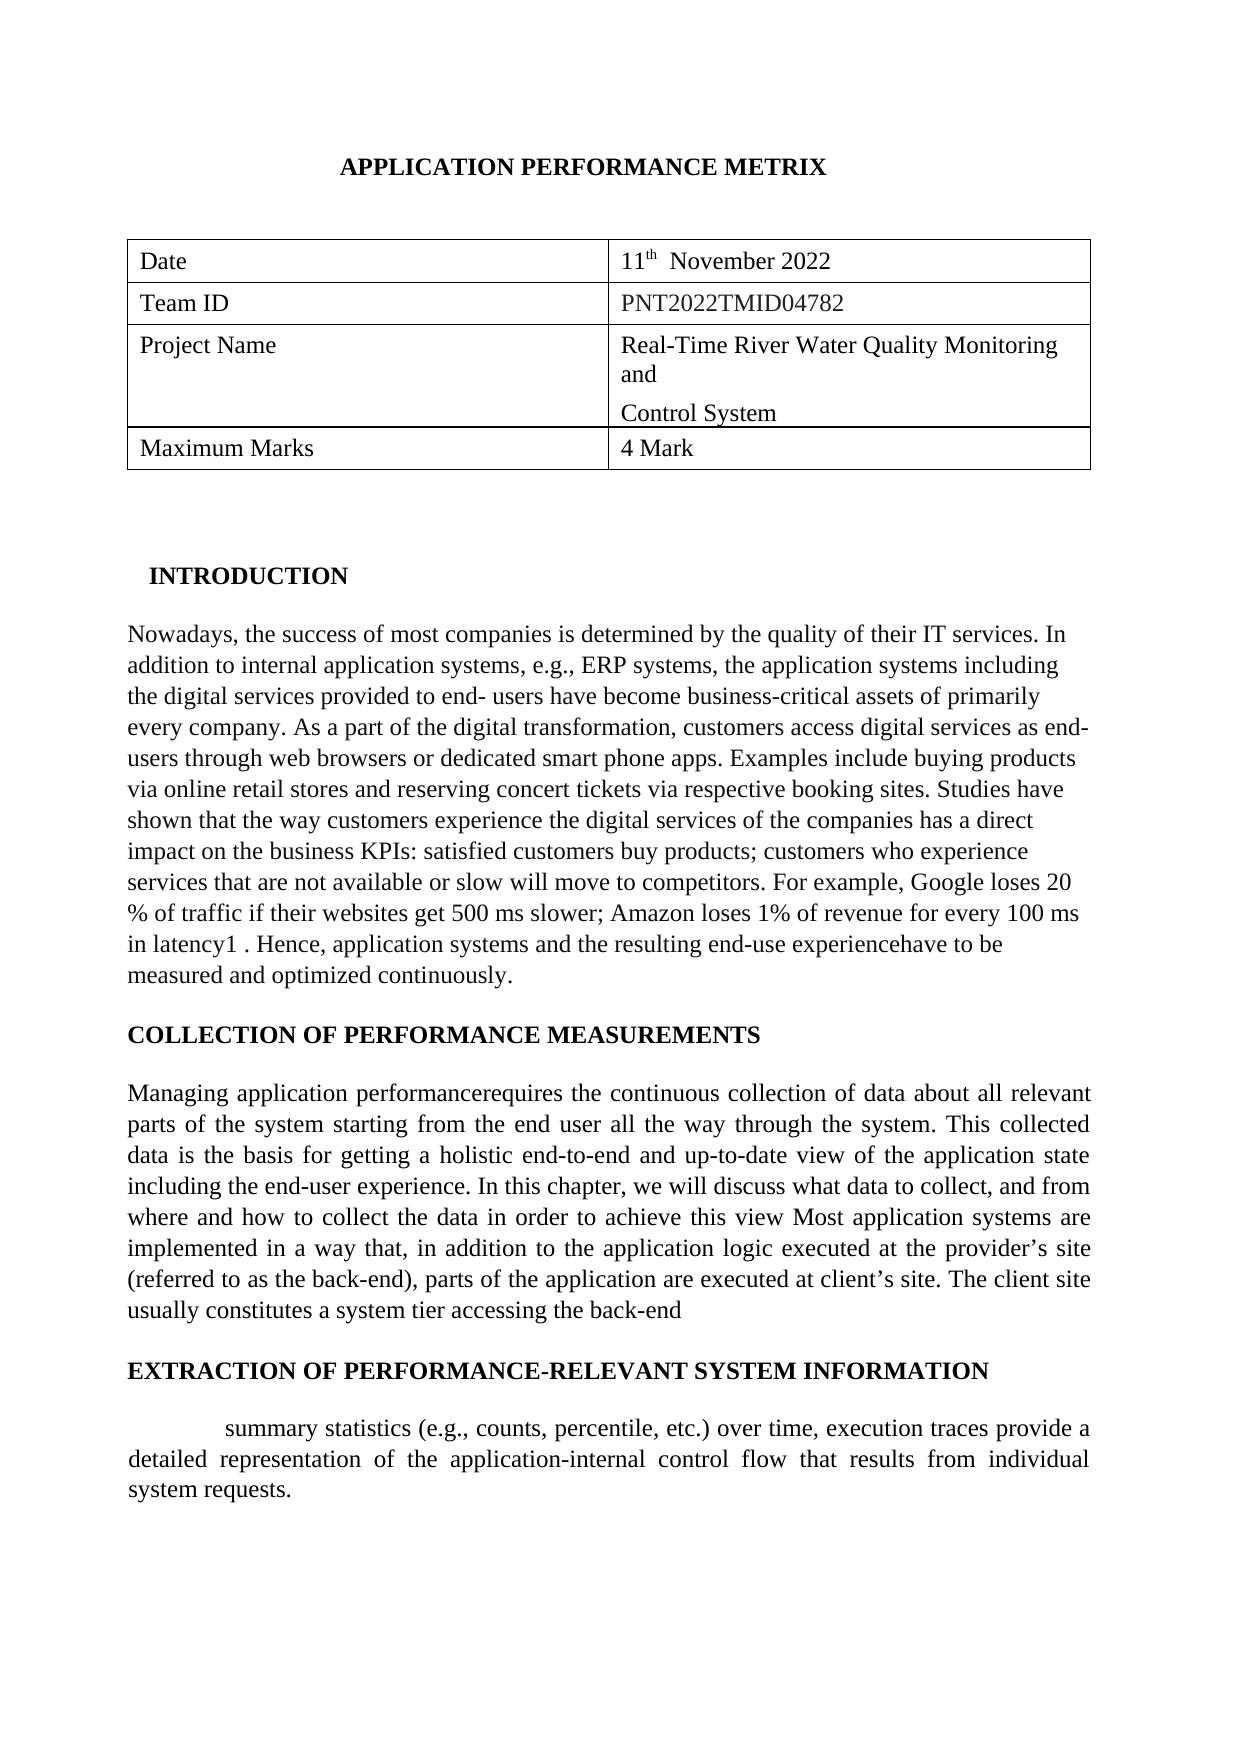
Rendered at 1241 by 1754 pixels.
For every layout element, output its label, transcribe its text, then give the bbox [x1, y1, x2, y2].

subtitle APPLICATION PERFORMANCE METRIX [264, 152, 883, 181]
text Managing application performancerequires the continuous collection of data about all relevant parts of the system starting from the end user all the way through the system. This collected data is the basis for getting a holistic end-to-end and up-to-date view of the application state including the end-user experience. In this chapter, we will discuss what data to collect, and from where and how to collect the data in order to achieve this view Most application systems are implemented in a way that, in addition to the application logic executed at the provider’s site (referred to as the back-end), parts of the application are executed at client’s site. The client site usually constitutes a system tier accessing the back-end [127, 1078, 1092, 1324]
text summary statistics (e.g., counts, percentile, etc.) over time, execution traces provide a detailed representation of the application-internal control flow that results from individual system requests. [128, 1413, 1091, 1503]
subtitle COLLECTION OF PERFORMANCE MEASUREMENTS [127, 1021, 1159, 1049]
table_cell Team ID [128, 283, 608, 323]
table_cell PNT2022TMID04782 [609, 283, 1090, 323]
table_cell Real-Time River Water Quality Monitoring and Control System [609, 325, 1090, 426]
table_cell 4 Mark [609, 428, 1090, 469]
subtitle EXTRACTION OF PERFORMANCE-RELEVANT SYSTEM INFORMATION [127, 1356, 1159, 1385]
table_header 11th November 2022 [609, 240, 1090, 282]
table_cell Project Name [128, 325, 608, 426]
text Nowadays, the success of most companies is determined by the quality of their IT services. In addition to internal application systems, e.g., ERP systems, the application systems including the digital services provided to end- users have become business-critical assets of primarily every company. As a part of the digital transformation, customers access digital services as end- users through web browsers or dedicated smart phone apps. Examples include buying products via online retail stores and reserving concert tickets via respective booking sites. Studies have shown that the way customers experience the digital services of the companies has a direct impact on the business KPIs: satisfied customers buy products; customers who experience services that are not available or slow will move to competitors. For example, Google loses 20 % of traffic if their websites get 500 ms slower; Amazon loses 1% of revenue for every 100 ms in latency1 . Hence, application systems and the resulting end-use experiencehave to be measured and optimized continuously. [127, 619, 1091, 989]
table_header Date [128, 240, 608, 282]
text INTRODUCTION [148, 561, 1159, 590]
table_cell Maximum Marks [128, 428, 608, 469]
